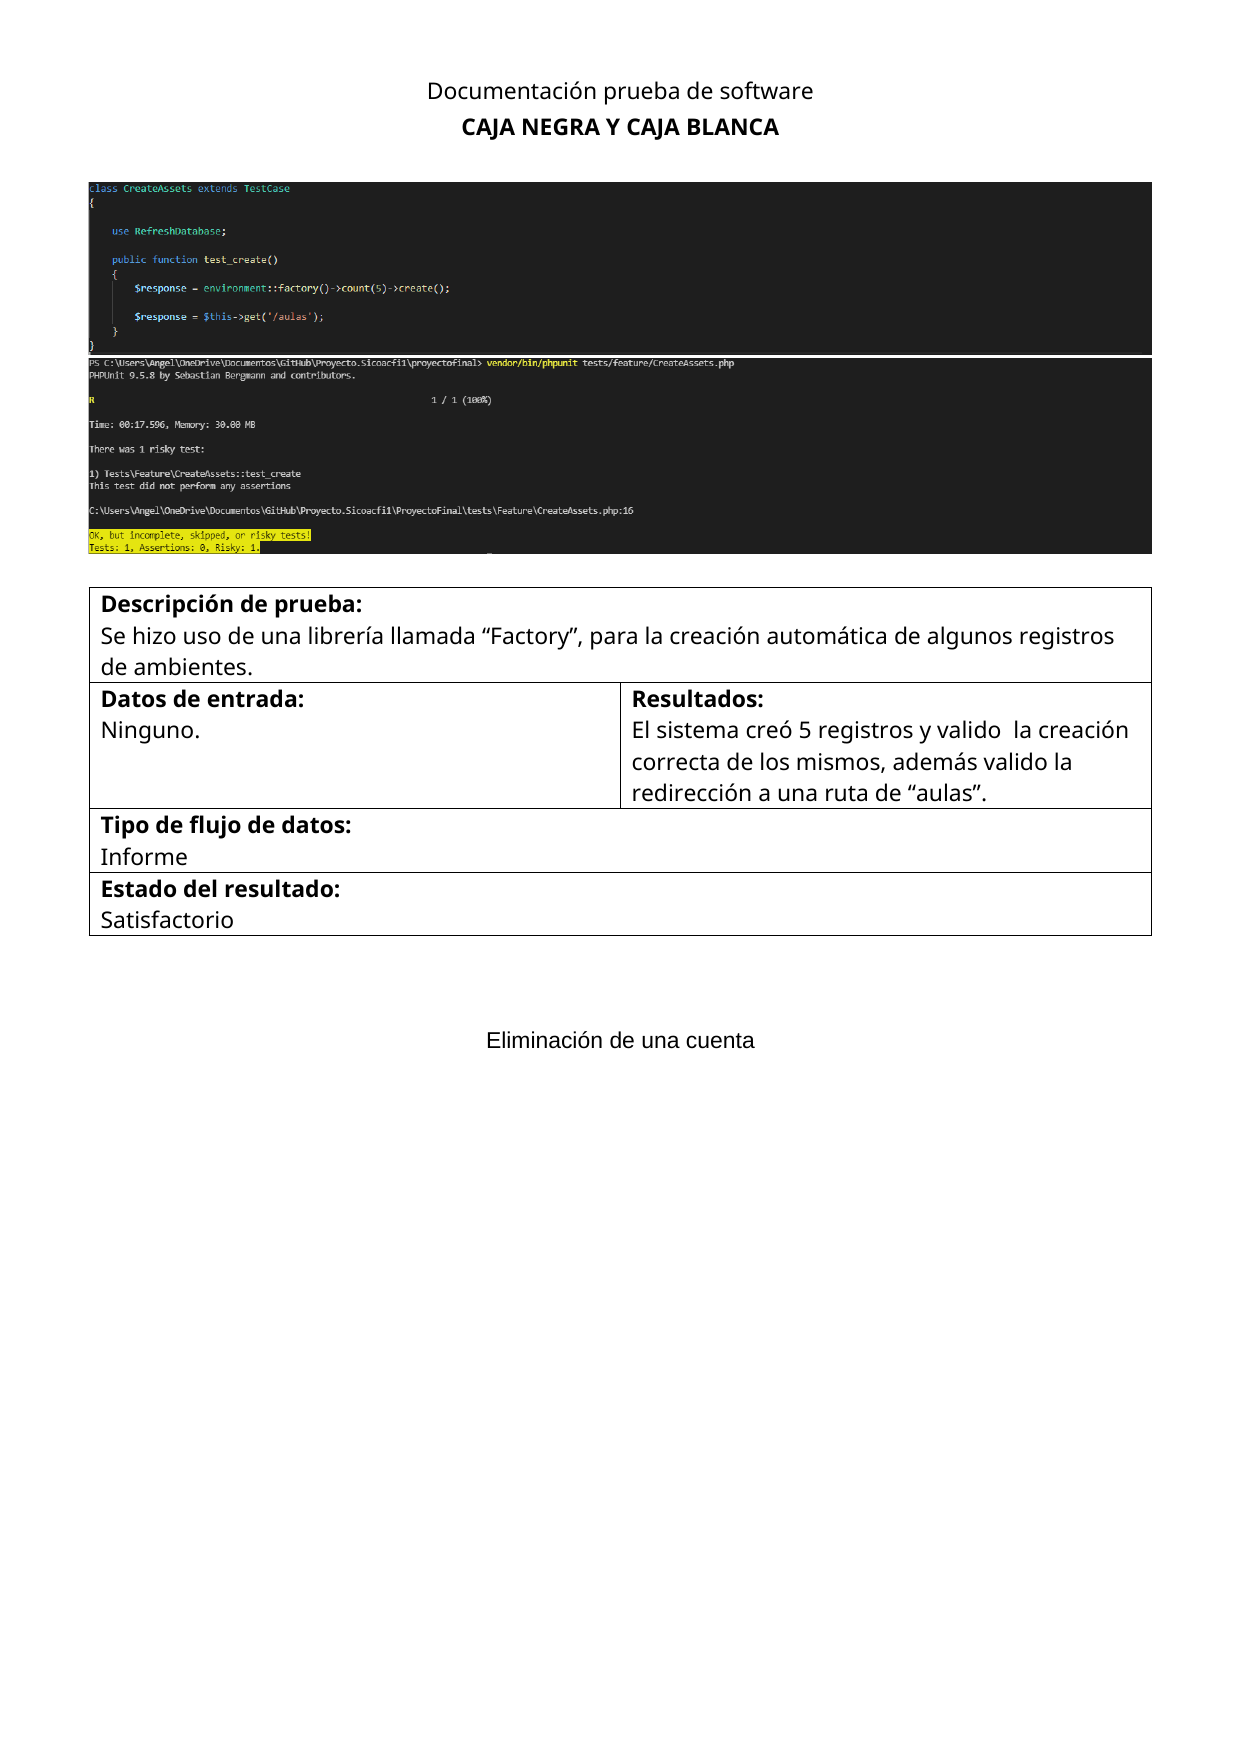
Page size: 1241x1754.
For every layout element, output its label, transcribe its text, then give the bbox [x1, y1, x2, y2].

picture [88, 182, 1152, 355]
table_header Descripción de prueba: Se hizo uso de una librería llamada “Factory”, para la creación automática de algunos registros de ambientes. [90, 588, 1151, 682]
picture [88, 358, 1152, 554]
table_cell Datos de entrada: Ninguno. [90, 683, 620, 808]
table_cell Tipo de flujo de datos: Informe [90, 809, 1151, 872]
text Eliminación de una cuenta [88, 1027, 1152, 1053]
table_cell Resultados: El sistema creó 5 registros y valido la creación correcta de los mismos, además valido la redirección a una ruta de “aulas”. [621, 683, 1151, 808]
table_cell Estado del resultado: Satisfactorio [90, 873, 1151, 935]
